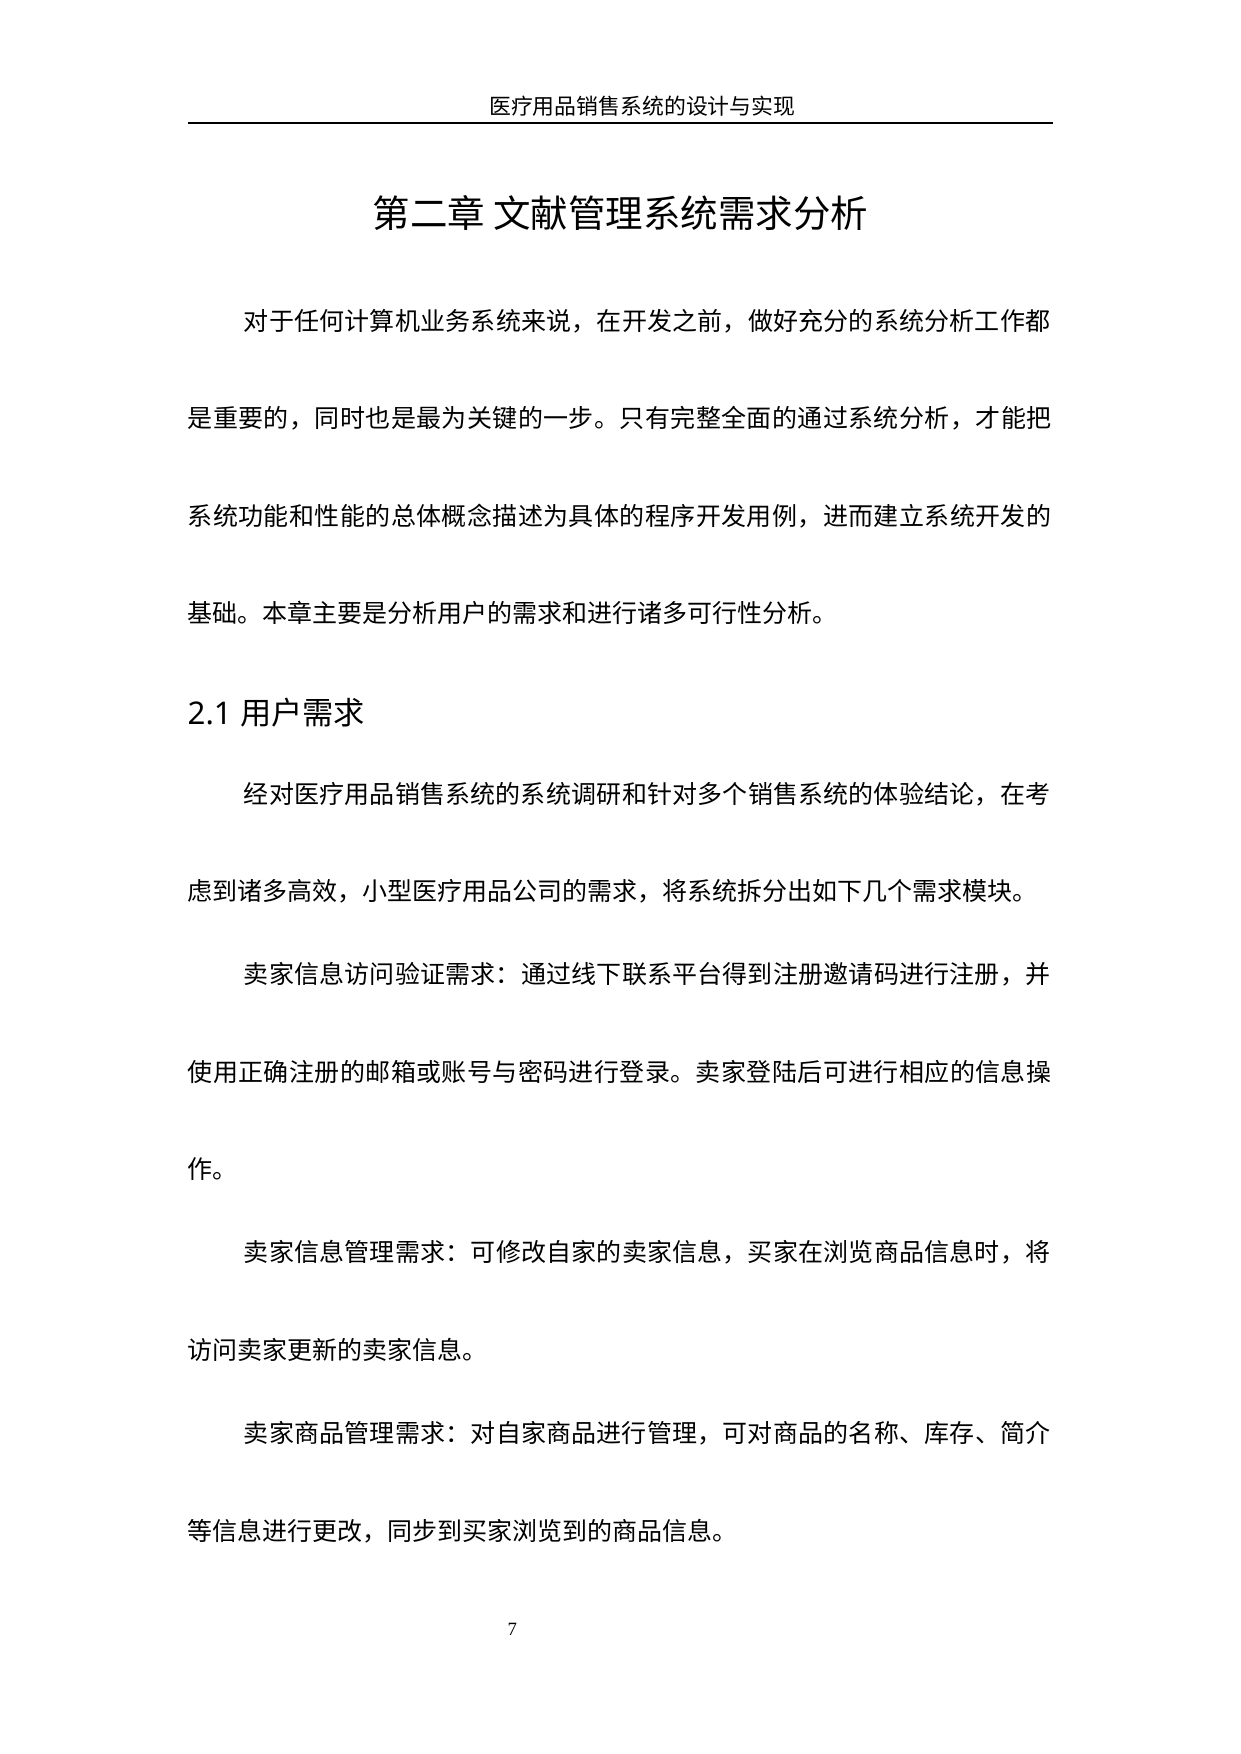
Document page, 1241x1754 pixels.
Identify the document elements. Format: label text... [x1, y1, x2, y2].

text 卖家信息访问验证需求：通过线下联系平台得到注册邀请码进行注册，并使用正确注册的邮箱或账号与密码进行登录。卖家登陆后可进行相应的信息操作。 [187, 940, 1053, 1200]
subtitle 2.1 用户需求 [187, 678, 1053, 743]
text 经对医疗用品销售系统的系统调研和针对多个销售系统的体验结论，在考虑到诸多高效，小型医疗用品公司的需求，将系统拆分出如下几个需求模块。 [187, 760, 1053, 922]
text 对于任何计算机业务系统来说，在开发之前，做好充分的系统分析工作都是重要的，同时也是最为关键的一步。只有完整全面的通过系统分析，才能把系统功能和性能的总体概念描述为具体的程序开发用例，进而建立系统开发的基础。本章主要是分析用户的需求和进行诸多可行性分析。 [187, 287, 1053, 644]
text 卖家信息管理需求：可修改自家的卖家信息，买家在浏览商品信息时，将访问卖家更新的卖家信息。 [187, 1218, 1053, 1381]
subtitle 第二章 文献管理系统需求分析 [187, 178, 1053, 243]
text 卖家商品管理需求：对自家商品进行管理，可对商品的名称、库存、简介等信息进行更改，同步到买家浏览到的商品信息。 [187, 1399, 1053, 1562]
